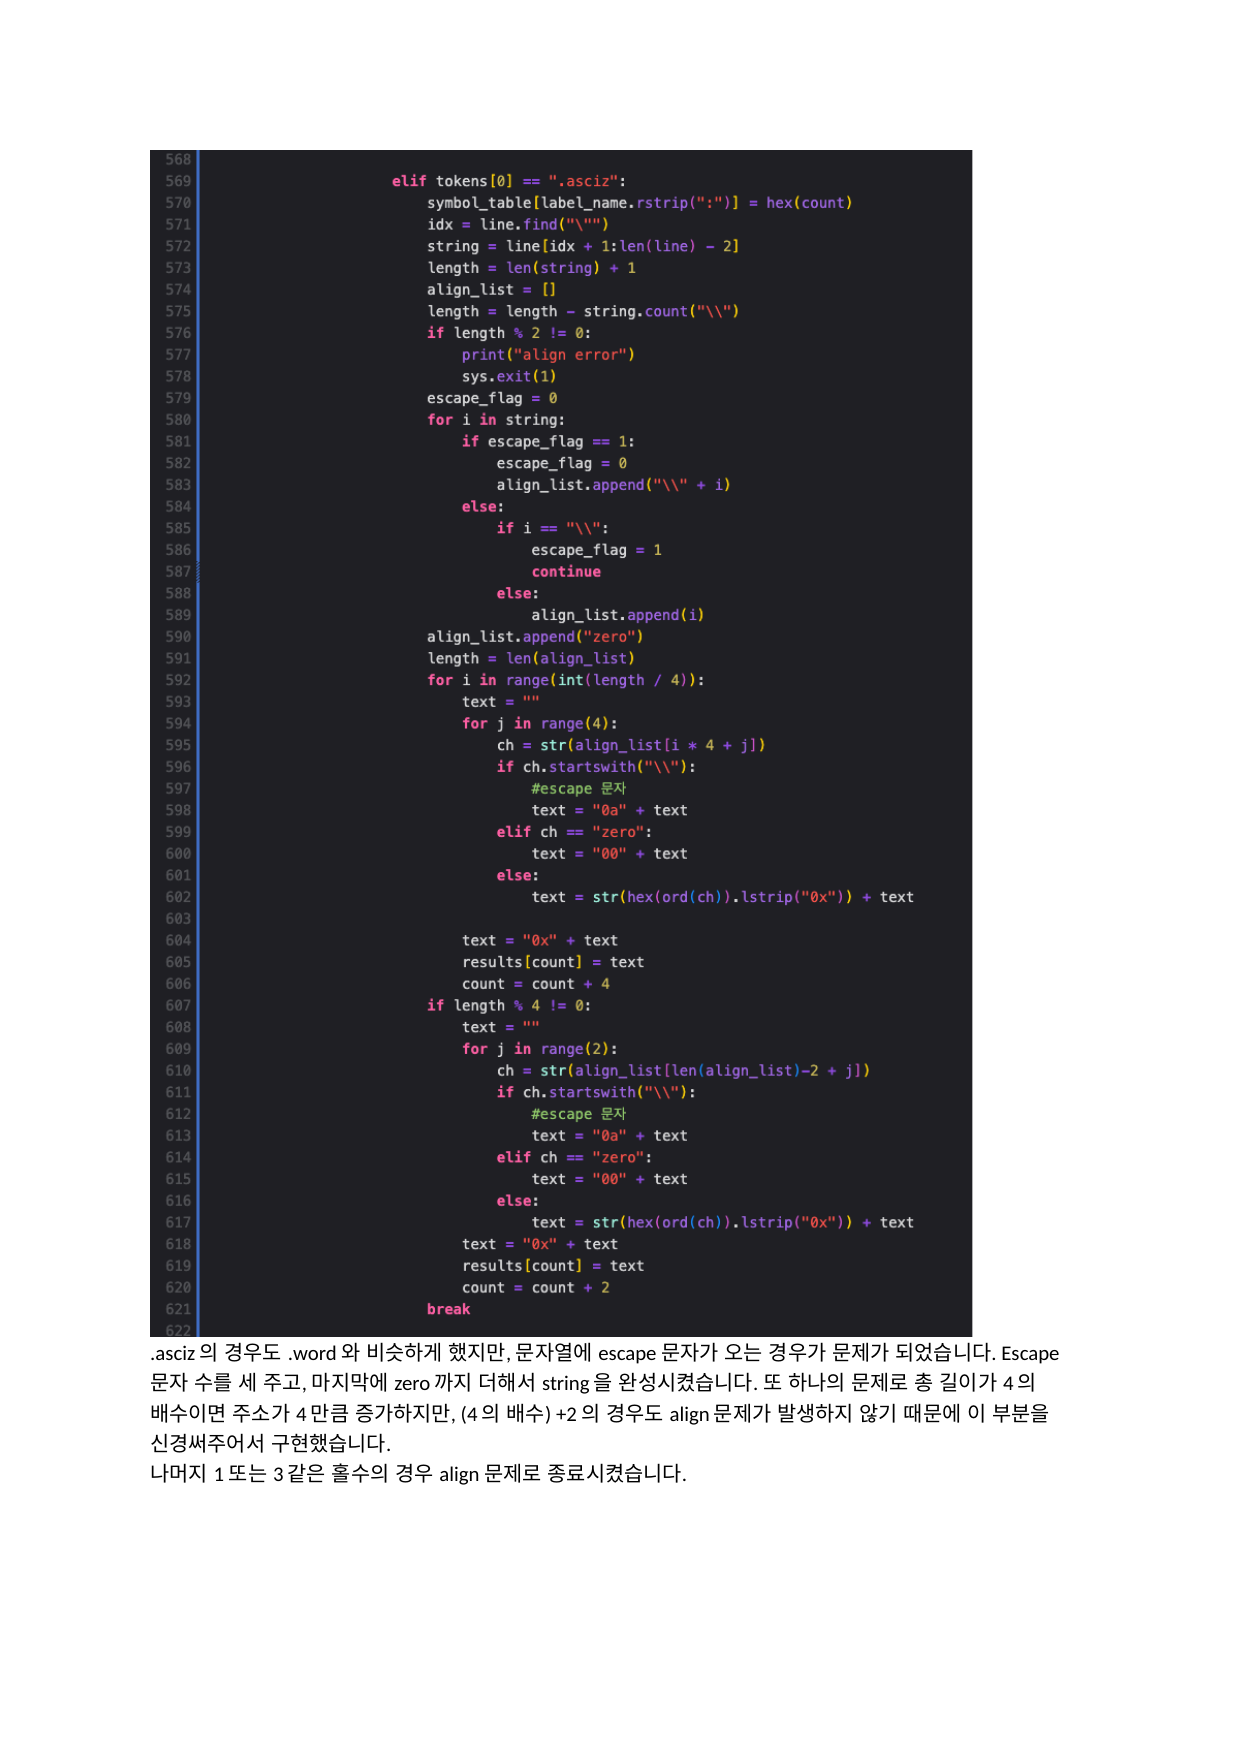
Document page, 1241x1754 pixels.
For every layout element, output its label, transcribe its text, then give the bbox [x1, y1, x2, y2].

picture [150, 150, 973, 1337]
text .asciz의 경우도 .word와 비슷하게 했지만, 문자열에 escape 문자가 오는 경우가 문제가 되었습니다. Escape 문자 수를 세 주고, 마지막에 zero까지 더해서 string을 완성시켰습니다. 또 하나의 문제로 총 길이가 4의 배수이면 주소가 4만큼 증가하지만, (4의 배수) +2의 경우도 align문제가 발생하지 않기 때문에 이 부분을 신경써주어서 구현했습니다. [150, 1336, 1090, 1457]
text 나머지 1 또는 3같은 홀수의 경우 align 문제로 종료시켰습니다. [150, 1457, 1090, 1487]
